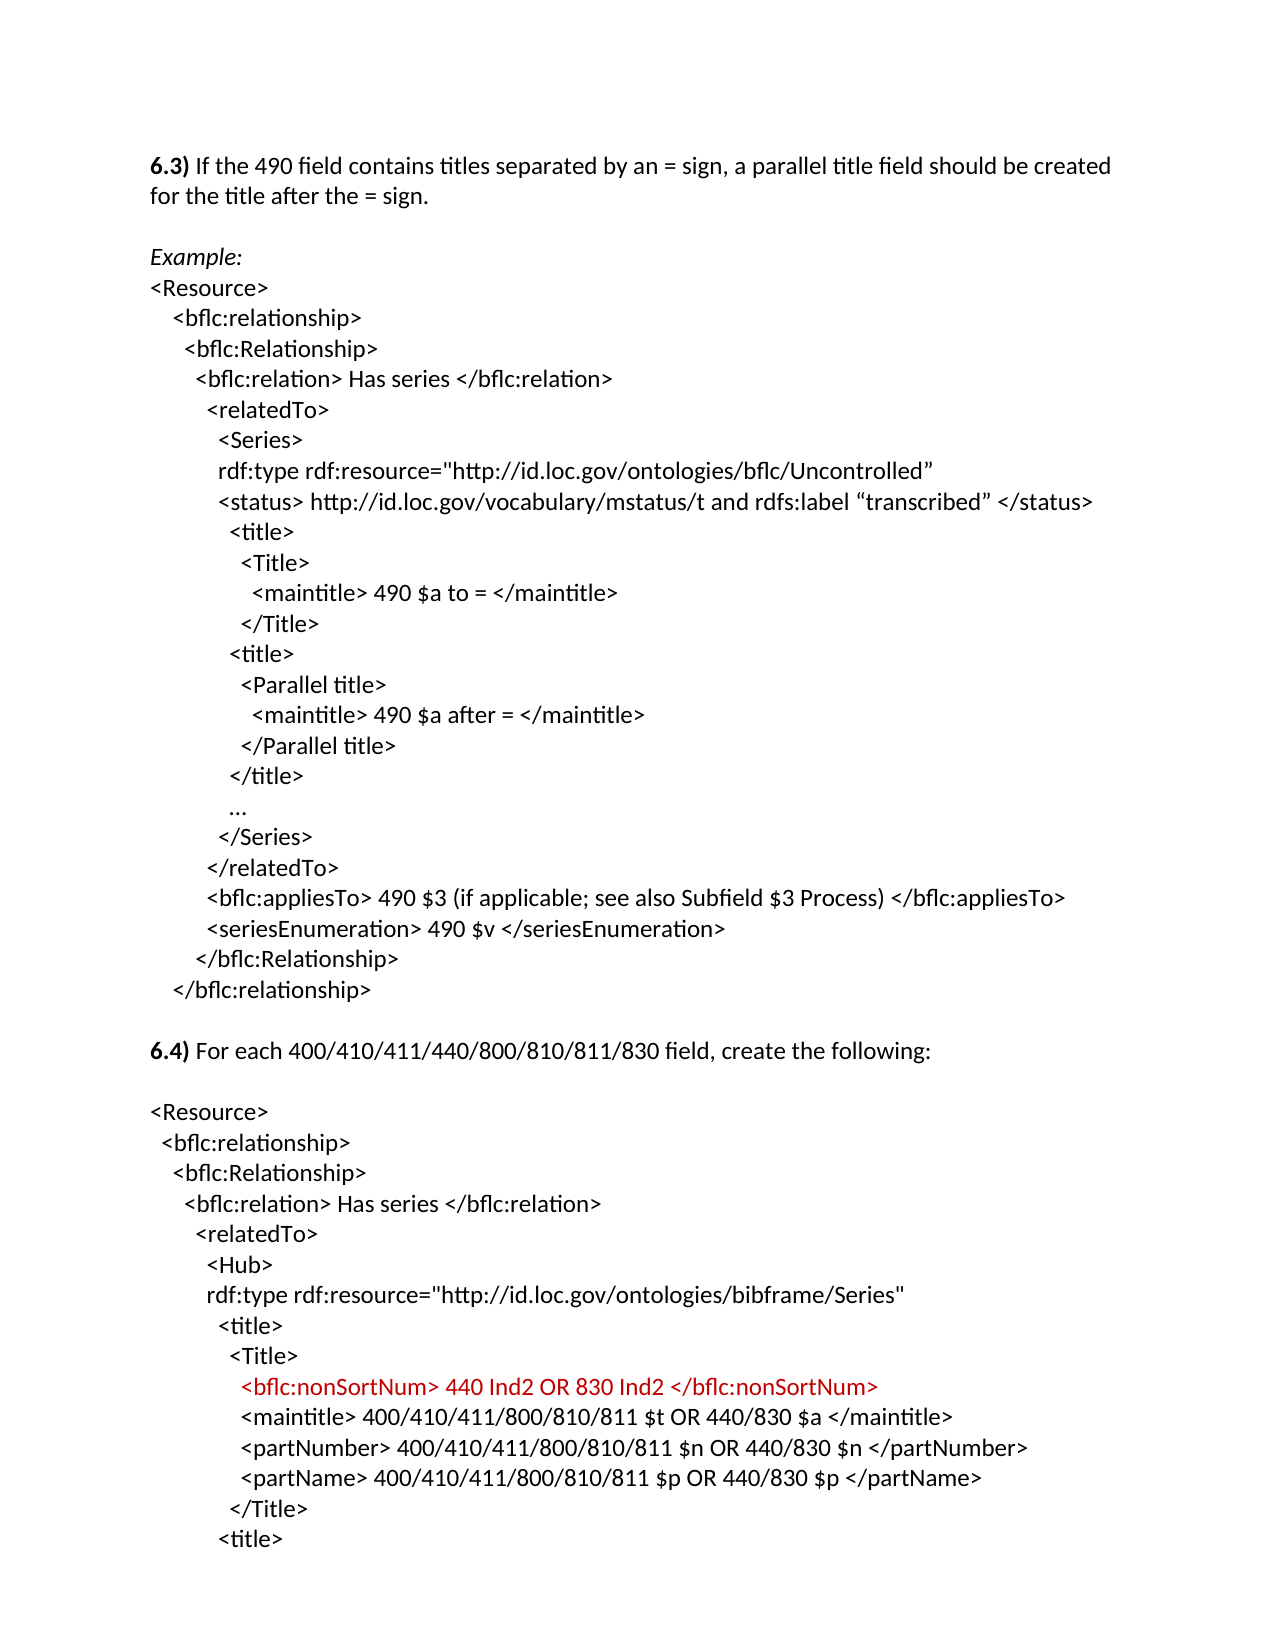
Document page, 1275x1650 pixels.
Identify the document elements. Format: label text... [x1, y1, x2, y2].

text Example: [150, 242, 1125, 272]
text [150, 1371, 1125, 1554]
text </Series> </relatedTo> [150, 821, 1125, 882]
text <status> http://id.loc.gov/vocabulary/mstatus/t and rdfs:label “transcribed” </status> <title> <Title> <maintitle> 490 $a to = </maintitle> </Title> <title> <Parallel title> <maintitle> 490 $a after = </maintitle> </Parallel title> </title> … [150, 486, 1125, 821]
text <Resource> <bflc:relationship> <bflc:Relationship> <bflc:relation> Has series </bflc:relation> <relatedTo> <Series> rdf:type rdf:resource="http://id.loc.gov/ontologies/bflc/Uncontrolled” [150, 272, 1125, 486]
text <Resource> <bflc:relationship> <bflc:Relationship> <bflc:relation> Has series </bflc:relation> <relatedTo> <Hub> rdf:type rdf:resource="http://id.loc.gov/ontologies/bibframe/Series" <title> <Title> [150, 1096, 1125, 1371]
text <bflc:appliesTo> 490 $3 (if applicable; see also Subfield $3 Process) </bflc:appliesTo> <seriesEnumeration> 490 $v </seriesEnumeration> </bflc:Relationship> </bflc:relationship> [150, 882, 1125, 1004]
text 6.4) For each 400/410/411/440/800/810/811/830 field, create the following: [150, 1035, 1125, 1066]
text 6.3) If the 490 field contains titles separated by an = sign, a parallel title field should be created for the title after the = sign. [150, 150, 1125, 211]
